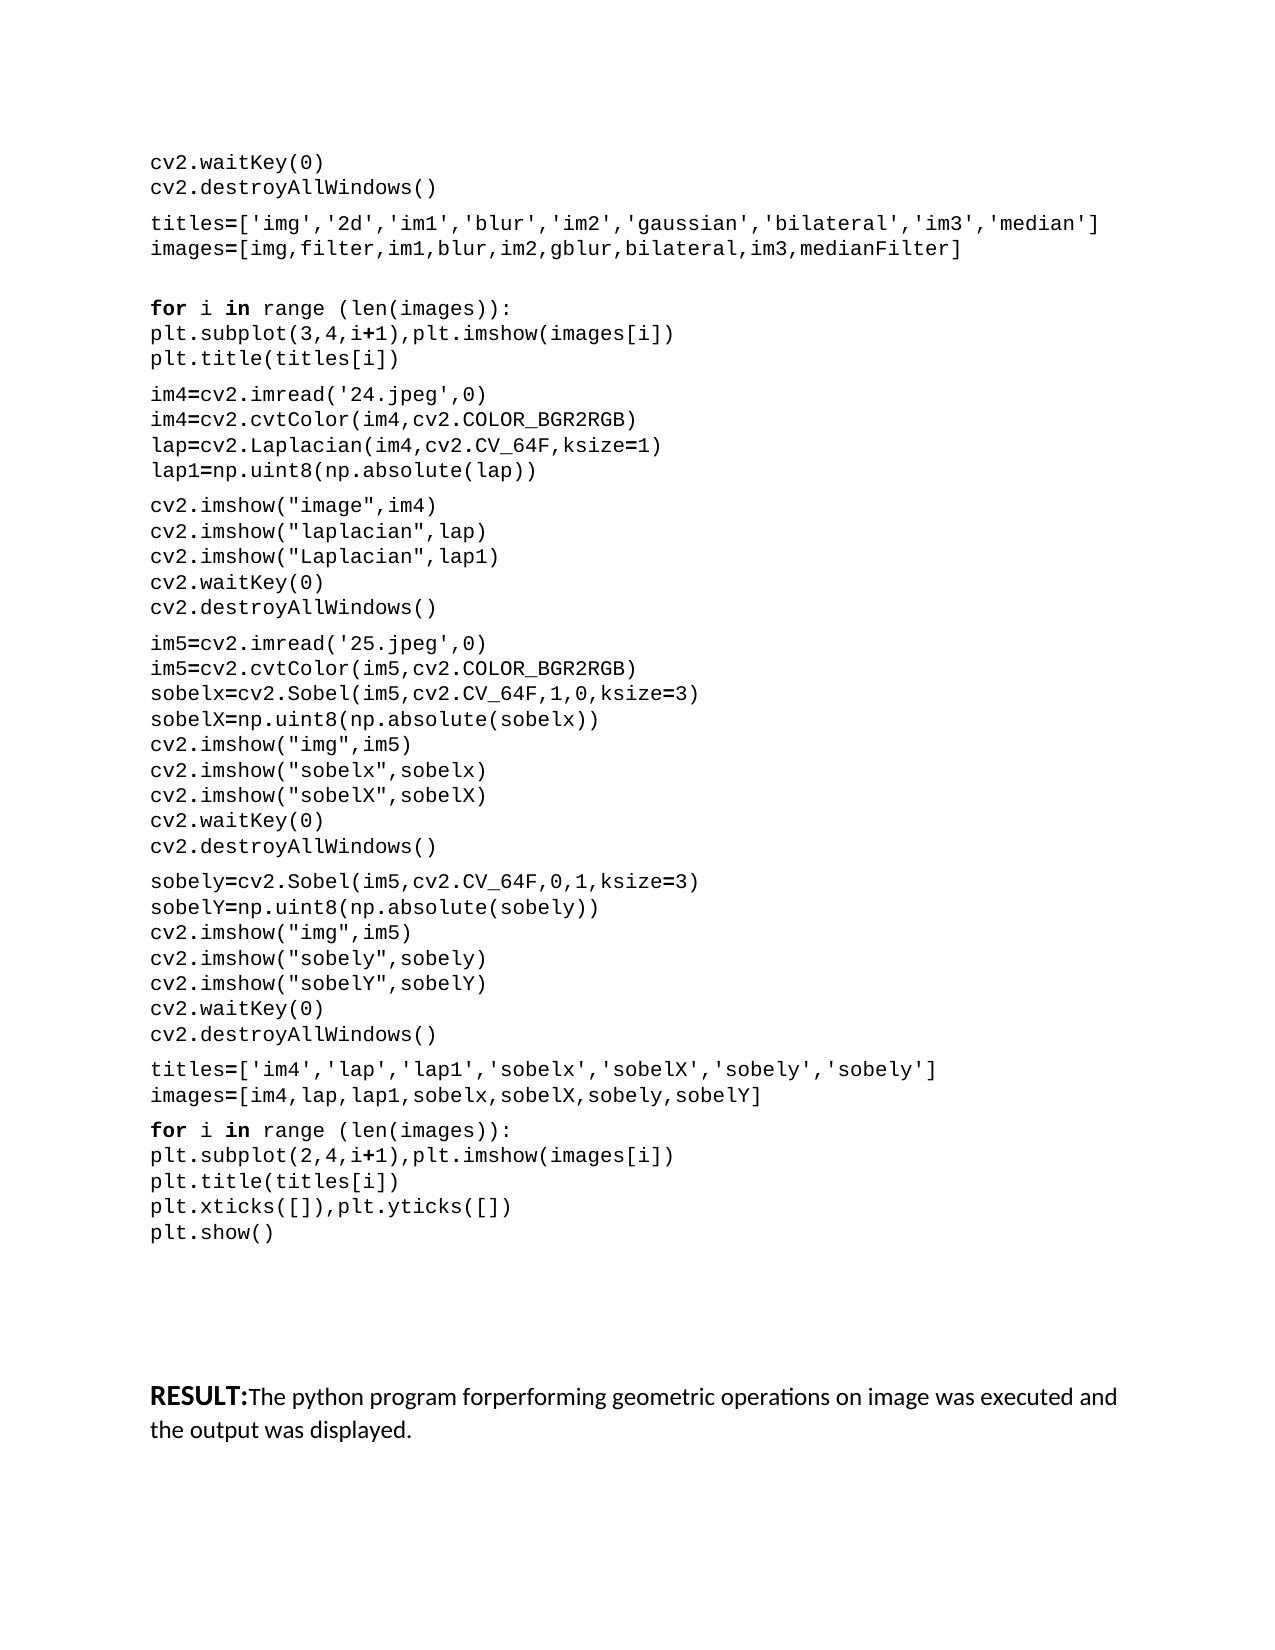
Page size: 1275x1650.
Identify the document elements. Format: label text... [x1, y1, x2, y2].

text sobelY=np.uint8(np.absolute(sobely)) [150, 895, 1125, 920]
text cv2.destroyAllWindows() [150, 595, 1125, 621]
text cv2.imshow("img",im5) [150, 920, 1125, 946]
text for i in range (len(images)): [150, 296, 1125, 321]
text cv2.waitKey(0) [150, 997, 1125, 1022]
text cv2.waitKey(0) [150, 570, 1125, 595]
text im4=cv2.cvtColor(im4,cv2.COLOR_BGR2RGB) [150, 407, 1125, 433]
text sobelx=cv2.Sobel(im5,cv2.CV_64F,1,0,ksize=3) [150, 682, 1125, 707]
text plt.xticks([]),plt.yticks([]) [150, 1194, 1125, 1220]
text sobelX=np.uint8(np.absolute(sobelx)) [150, 707, 1125, 732]
text cv2.destroyAllWindows() [150, 175, 1125, 201]
text images=[im4,lap,lap1,sobelx,sobelX,sobely,sobelY] [150, 1083, 1125, 1108]
text plt.subplot(3,4,i+1),plt.imshow(images[i]) [150, 321, 1125, 347]
text cv2.destroyAllWindows() [150, 834, 1125, 859]
text lap=cv2.Laplacian(im4,cv2.CV_64F,ksize=1) [150, 433, 1125, 458]
text titles=['im4','lap','lap1','sobelx','sobelX','sobely','sobely'] [150, 1057, 1125, 1083]
text for i in range (len(images)): [150, 1118, 1125, 1144]
text plt.subplot(2,4,i+1),plt.imshow(images[i]) [150, 1144, 1125, 1169]
text cv2.imshow("sobely",sobely) [150, 946, 1125, 971]
text images=[img,filter,im1,blur,im2,gblur,bilateral,im3,medianFilter] [150, 236, 1125, 262]
text cv2.imshow("img",im5) [150, 732, 1125, 758]
text im4=cv2.imread('24.jpeg',0) [150, 382, 1125, 407]
text cv2.imshow("sobelx",sobelx) [150, 758, 1125, 783]
text sobely=cv2.Sobel(im5,cv2.CV_64F,0,1,ksize=3) [150, 869, 1125, 895]
text cv2.waitKey(0) [150, 150, 1125, 175]
text plt.title(titles[i]) [150, 347, 1125, 372]
text im5=cv2.imread('25.jpeg',0) [150, 631, 1125, 656]
text cv2.imshow("sobelX",sobelX) [150, 783, 1125, 809]
text cv2.imshow("image",im4) [150, 494, 1125, 519]
text cv2.waitKey(0) [150, 809, 1125, 834]
text im5=cv2.cvtColor(im5,cv2.COLOR_BGR2RGB) [150, 656, 1125, 682]
text titles=['img','2d','im1','blur','im2','gaussian','bilateral','im3','median'] [150, 211, 1125, 236]
text cv2.imshow("laplacian",lap) [150, 519, 1125, 544]
text plt.show() [150, 1220, 1125, 1245]
text RESULT:The python program forperforming geometric operations on image was executed and the output was displayed. [150, 1377, 1125, 1445]
text plt.title(titles[i]) [150, 1169, 1125, 1194]
text cv2.imshow("Laplacian",lap1) [150, 544, 1125, 570]
text lap1=np.uint8(np.absolute(lap)) [150, 458, 1125, 484]
text cv2.imshow("sobelY",sobelY) [150, 971, 1125, 997]
text cv2.destroyAllWindows() [150, 1022, 1125, 1047]
